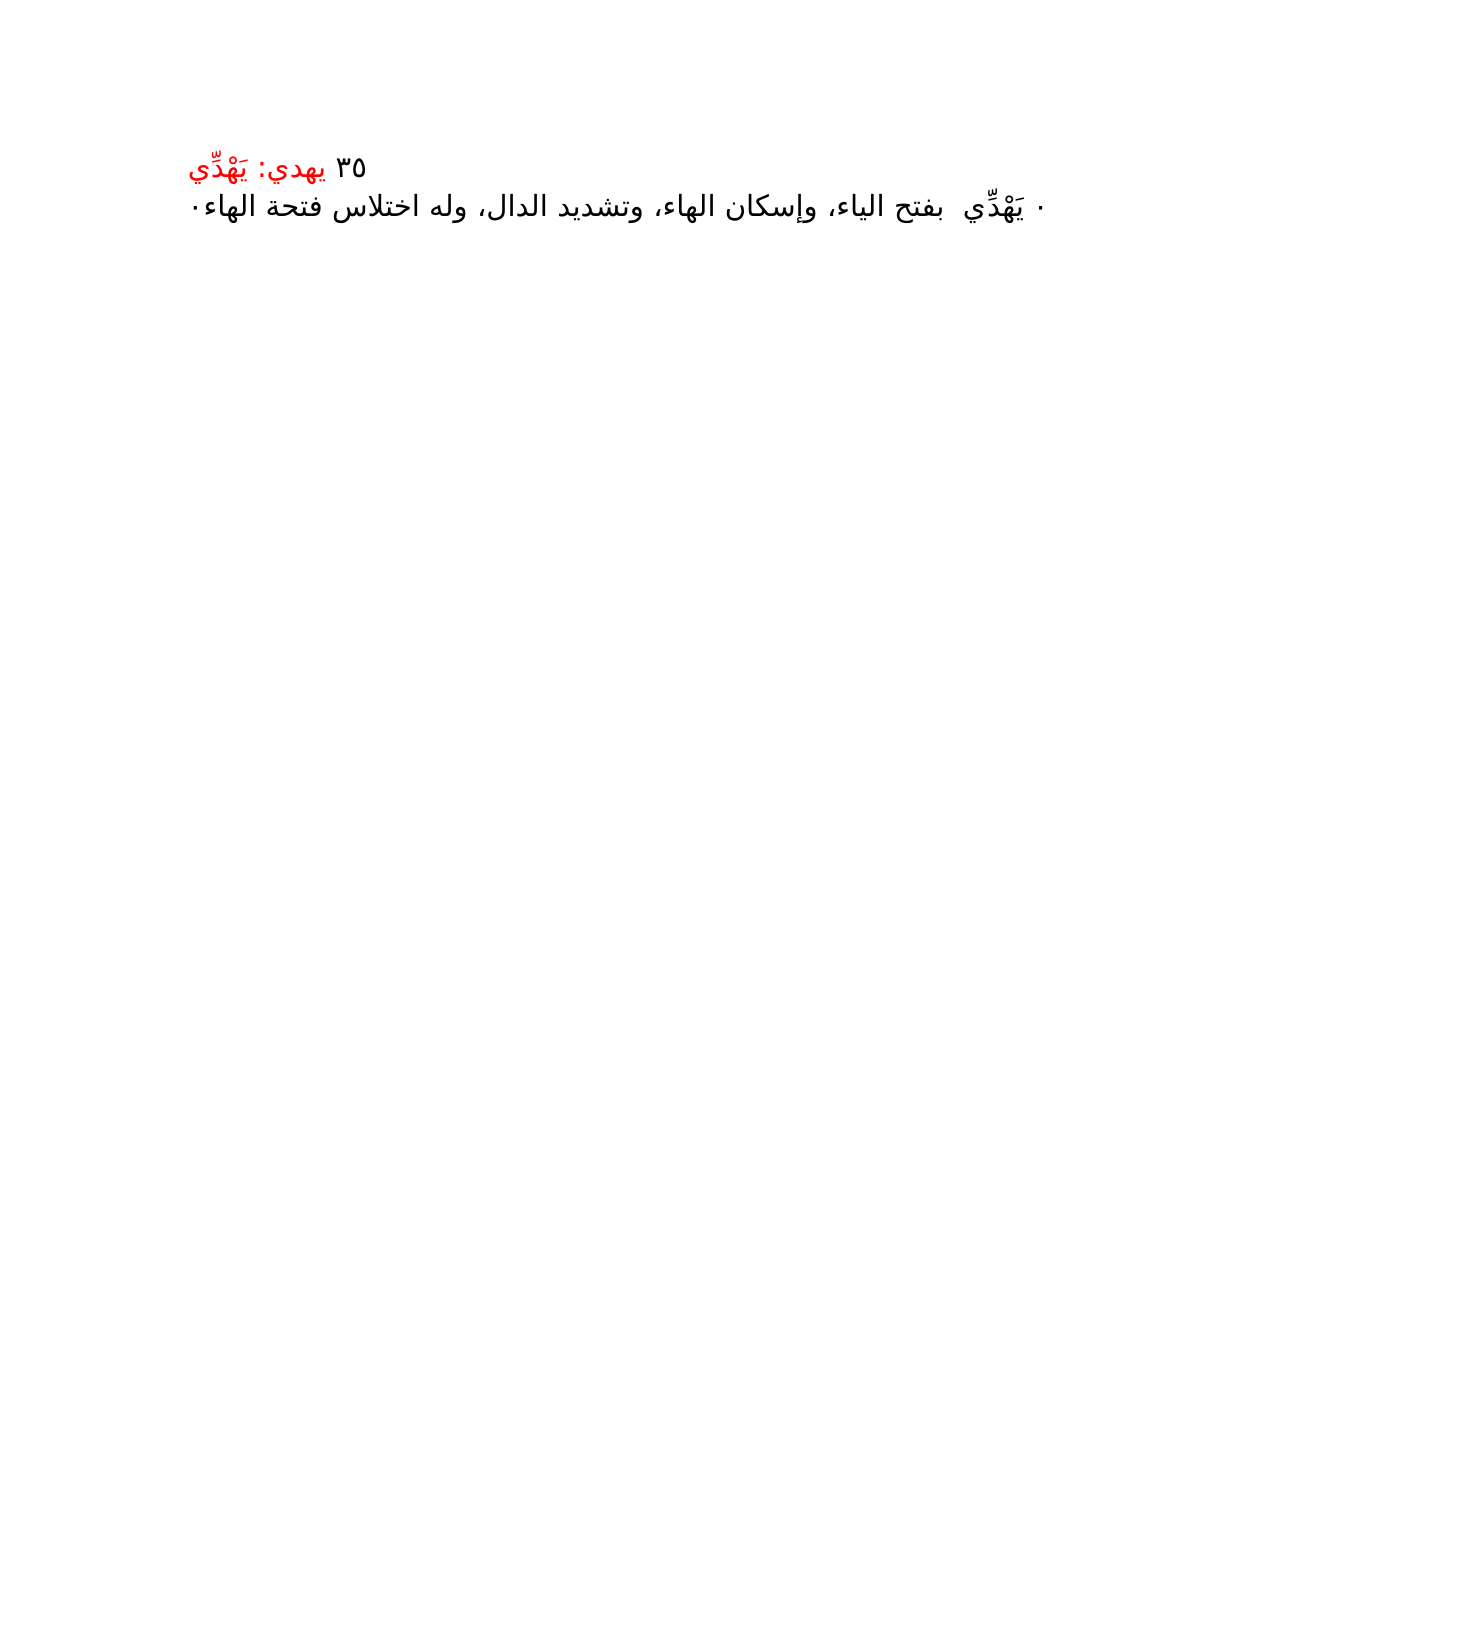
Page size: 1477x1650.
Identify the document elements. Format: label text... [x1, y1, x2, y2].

text ٣٥ يهدي: يَهْدِّي ٠ يَهْدِّي بفتح الياء، وإسكان الهاء، وتشديد الدال، وله اختلاس فتحة الهاء٠ [187, 150, 1289, 223]
